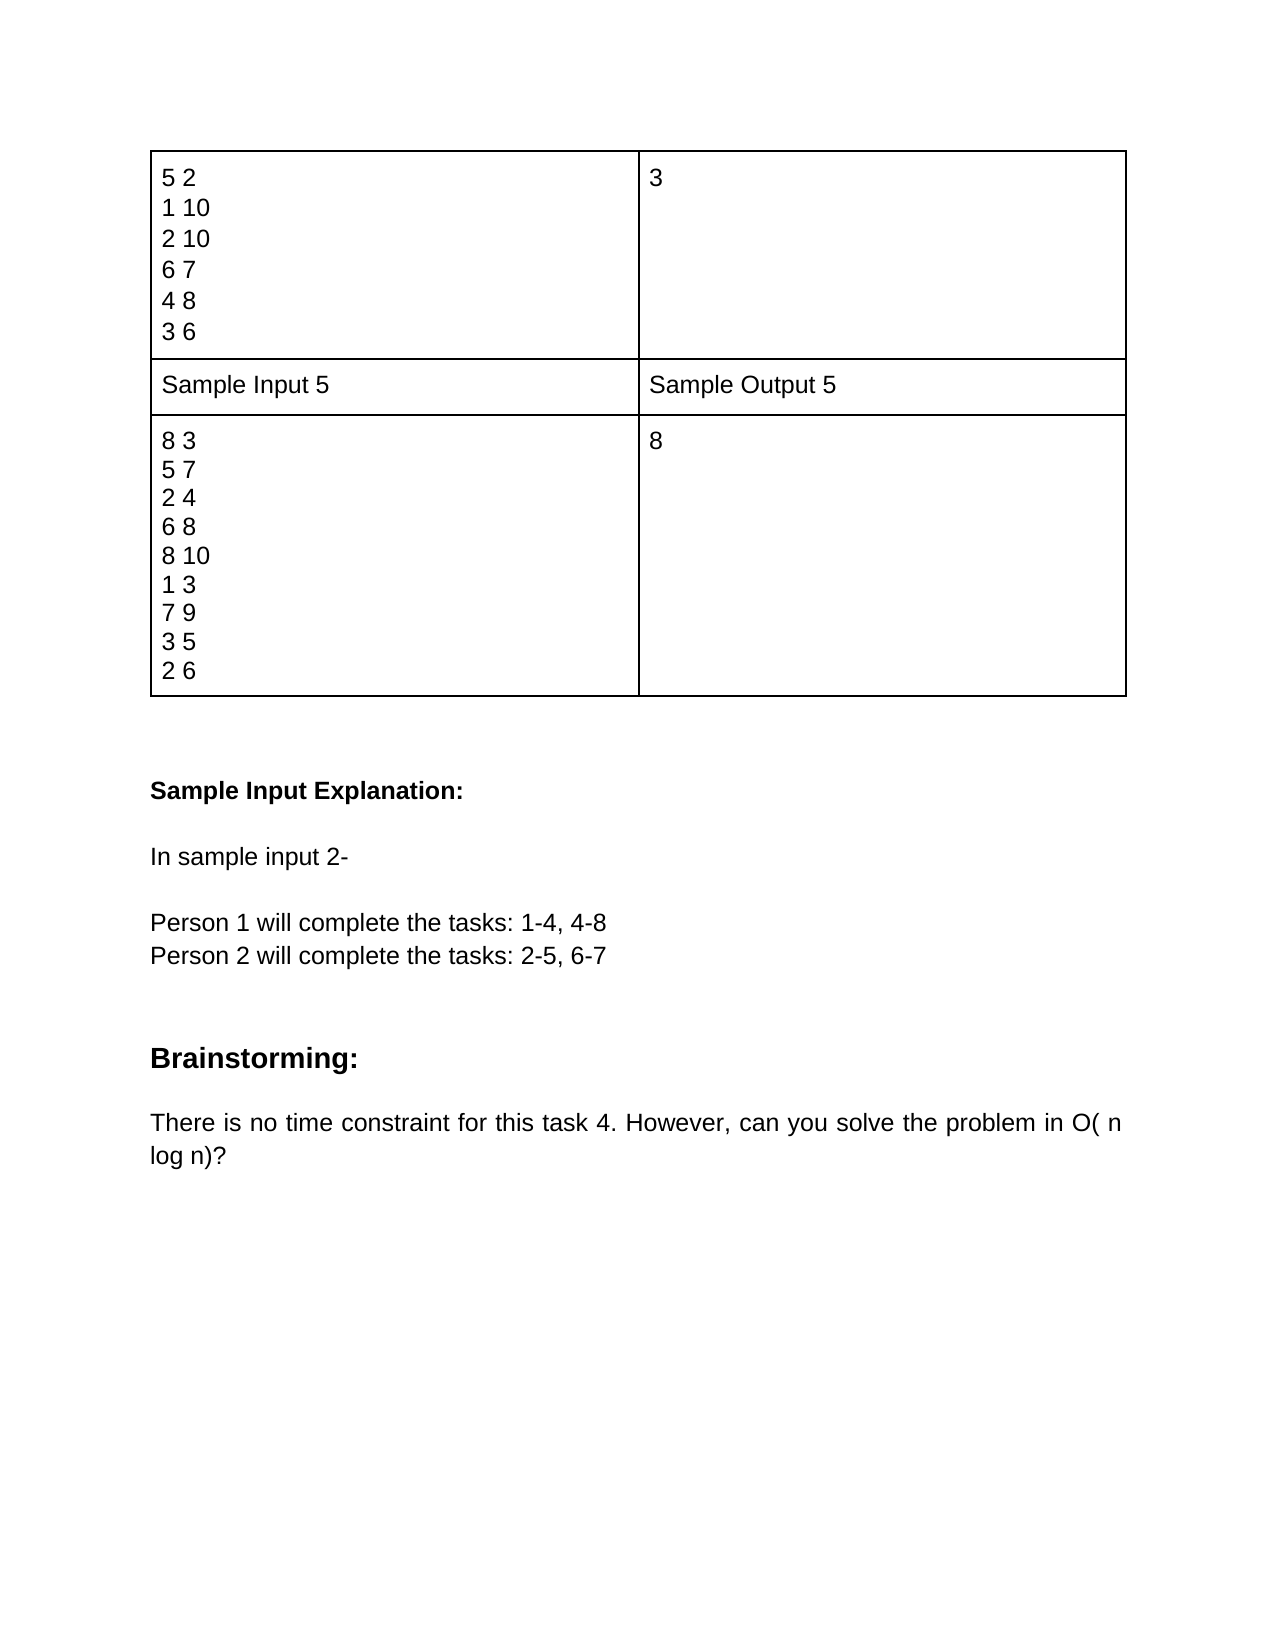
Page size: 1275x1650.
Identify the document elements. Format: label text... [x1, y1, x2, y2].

text Brainstorming: [150, 1041, 1125, 1075]
text Person 2 will complete the tasks: 2-5, 6-7 [150, 941, 1125, 970]
text In sample input 2- [150, 842, 1125, 871]
text There is no time constraint for this task 4. However, can you solve the problem in O( n log n)? [150, 1108, 1125, 1170]
table_cell 5 2 1 10 2 10 6 7 4 8 3 6 [152, 152, 638, 358]
table_cell Sample Output 5 [640, 360, 1125, 413]
text Sample Input Explanation: [150, 776, 1125, 805]
table_cell 8 [640, 416, 1125, 695]
table_cell 3 [640, 152, 1125, 358]
table_cell 8 3 5 7 2 4 6 8 8 10 1 3 7 9 3 5 2 6 [152, 416, 638, 695]
text Person 1 will complete the tasks: 1-4, 4-8 [150, 908, 1125, 937]
table_cell Sample Input 5 [152, 360, 638, 413]
